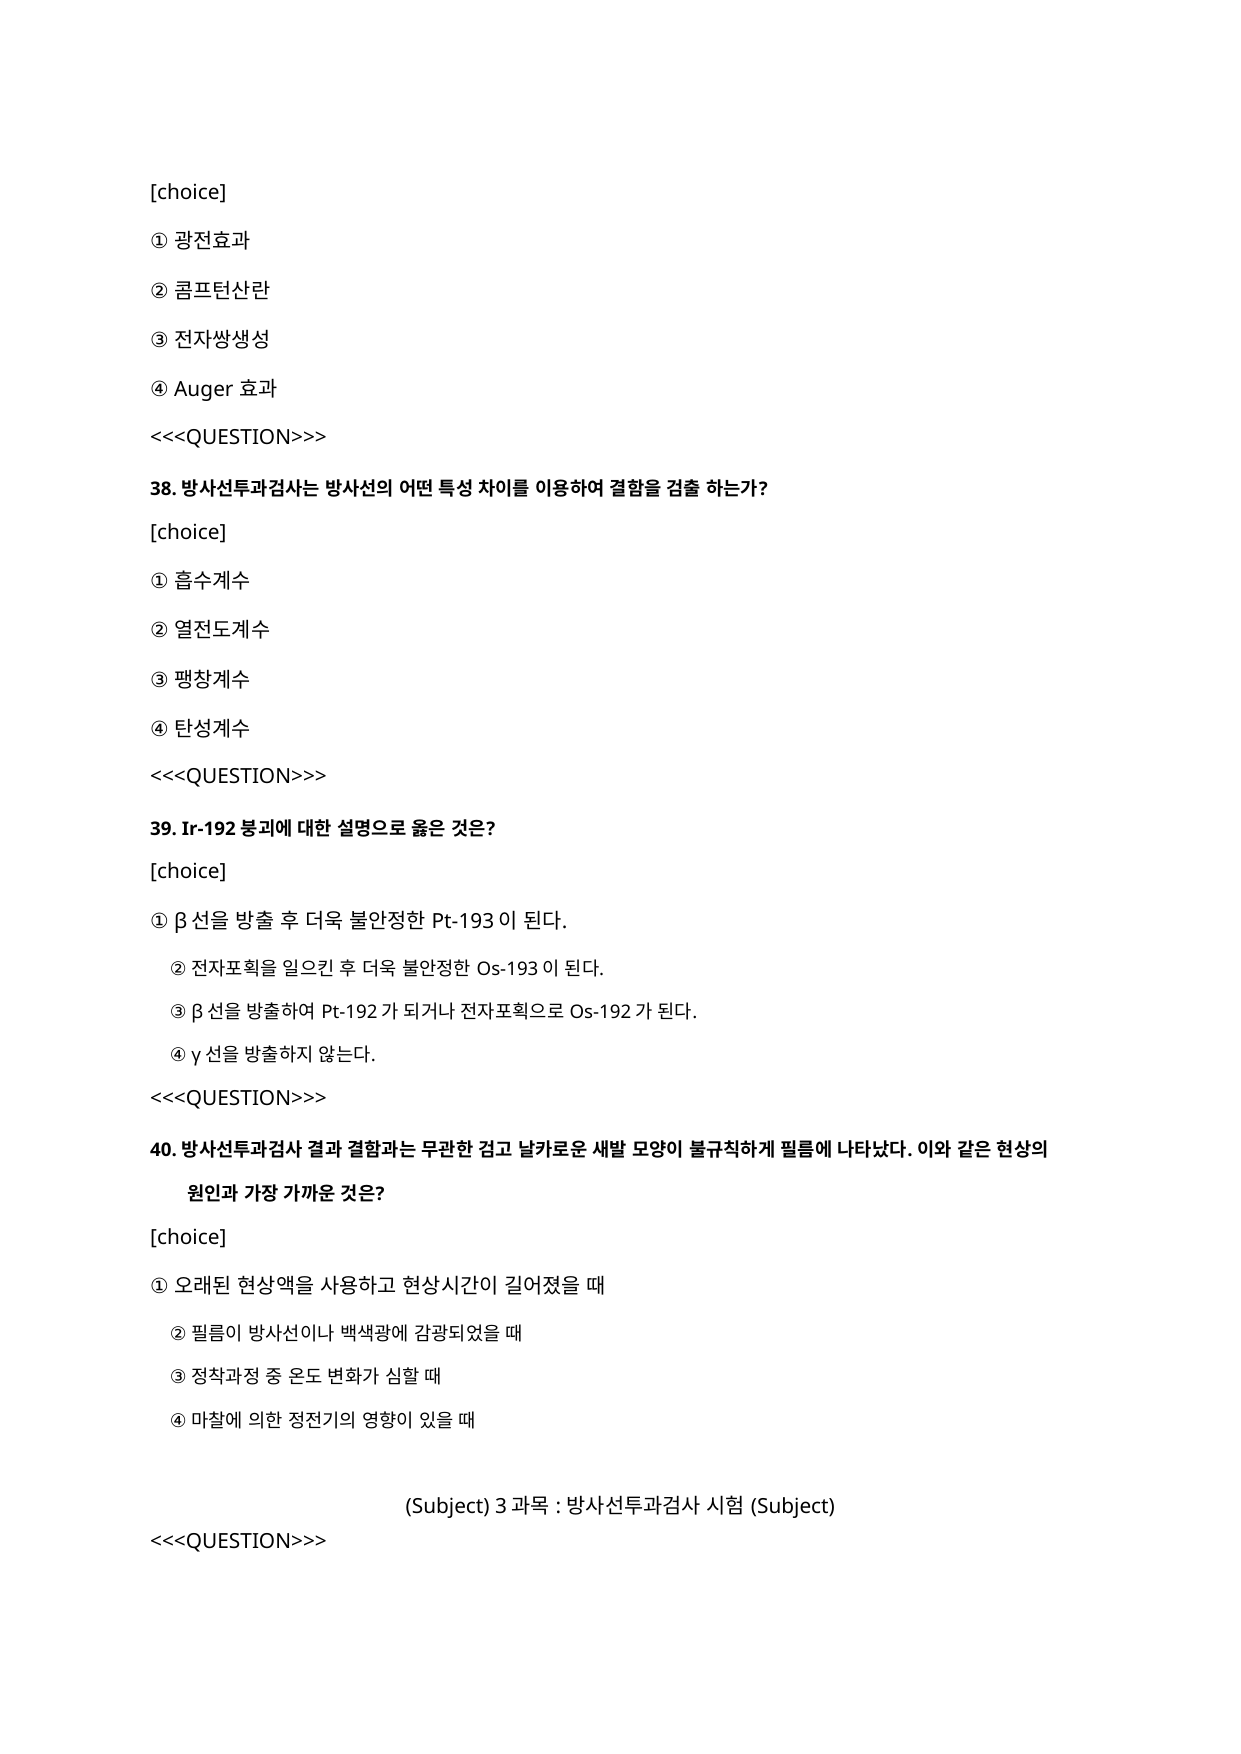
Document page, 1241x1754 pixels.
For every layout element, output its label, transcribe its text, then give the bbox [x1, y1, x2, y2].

text ④ γ선을 방출하지 않는다. [150, 1040, 1090, 1067]
text ③ 팽창계수 [150, 663, 1090, 693]
text <<<QUESTION>>> [150, 422, 1090, 450]
text [choice] [150, 517, 1090, 545]
text ③ 전자쌍생성 [150, 323, 1090, 353]
text ② 콤프턴산란 [150, 274, 1090, 304]
text 39. Ir-192 붕괴에 대한 설명으로 옳은 것은? [150, 813, 1090, 840]
text ③ β선을 방출하여 Pt-192가 되거나 전자포획으로 Os-192가 된다. [150, 997, 1090, 1024]
text ① 오래된 현상액을 사용하고 현상시간이 길어졌을 때 [150, 1269, 1090, 1299]
text ③ 정착과정 중 온도 변화가 심할 때 [150, 1362, 1090, 1389]
text <<<QUESTION>>> [150, 1083, 1090, 1112]
text ④ Auger 효과 [150, 373, 1090, 403]
text <<<QUESTION>>> [150, 1526, 1090, 1554]
text (Subject) 3과목 : 방사선투과검사 시험 (Subject) [150, 1490, 1090, 1520]
text ④ 마찰에 의한 정전기의 영향이 있을 때 [150, 1405, 1090, 1433]
text 38. 방사선투과검사는 방사선의 어떤 특성 차이를 이용하여 결함을 검출 하는가? [150, 473, 1090, 501]
text ① β선을 방출 후 더욱 불안정한 Pt-193이 된다. [150, 904, 1090, 934]
text 40. 방사선투과검사 결과 결함과는 무관한 검고 날카로운 새발 모양이 불규칙하게 필름에 나타났다. 이와 같은 현상의 원인과 가장 가까운 것은? [150, 1135, 1090, 1206]
text ② 열전도계수 [150, 613, 1090, 644]
text [choice] [150, 857, 1090, 885]
text ② 필름이 방사선이나 백색광에 감광되었을 때 [150, 1318, 1090, 1346]
text ④ 탄성계수 [150, 712, 1090, 743]
text ② 전자포획을 일으킨 후 더욱 불안정한 Os-193이 된다. [150, 953, 1090, 980]
text ① 흡수계수 [150, 564, 1090, 594]
text <<<QUESTION>>> [150, 762, 1090, 790]
text [choice] [150, 1222, 1090, 1250]
text ① 광전효과 [150, 224, 1090, 255]
text [choice] [150, 177, 1090, 206]
